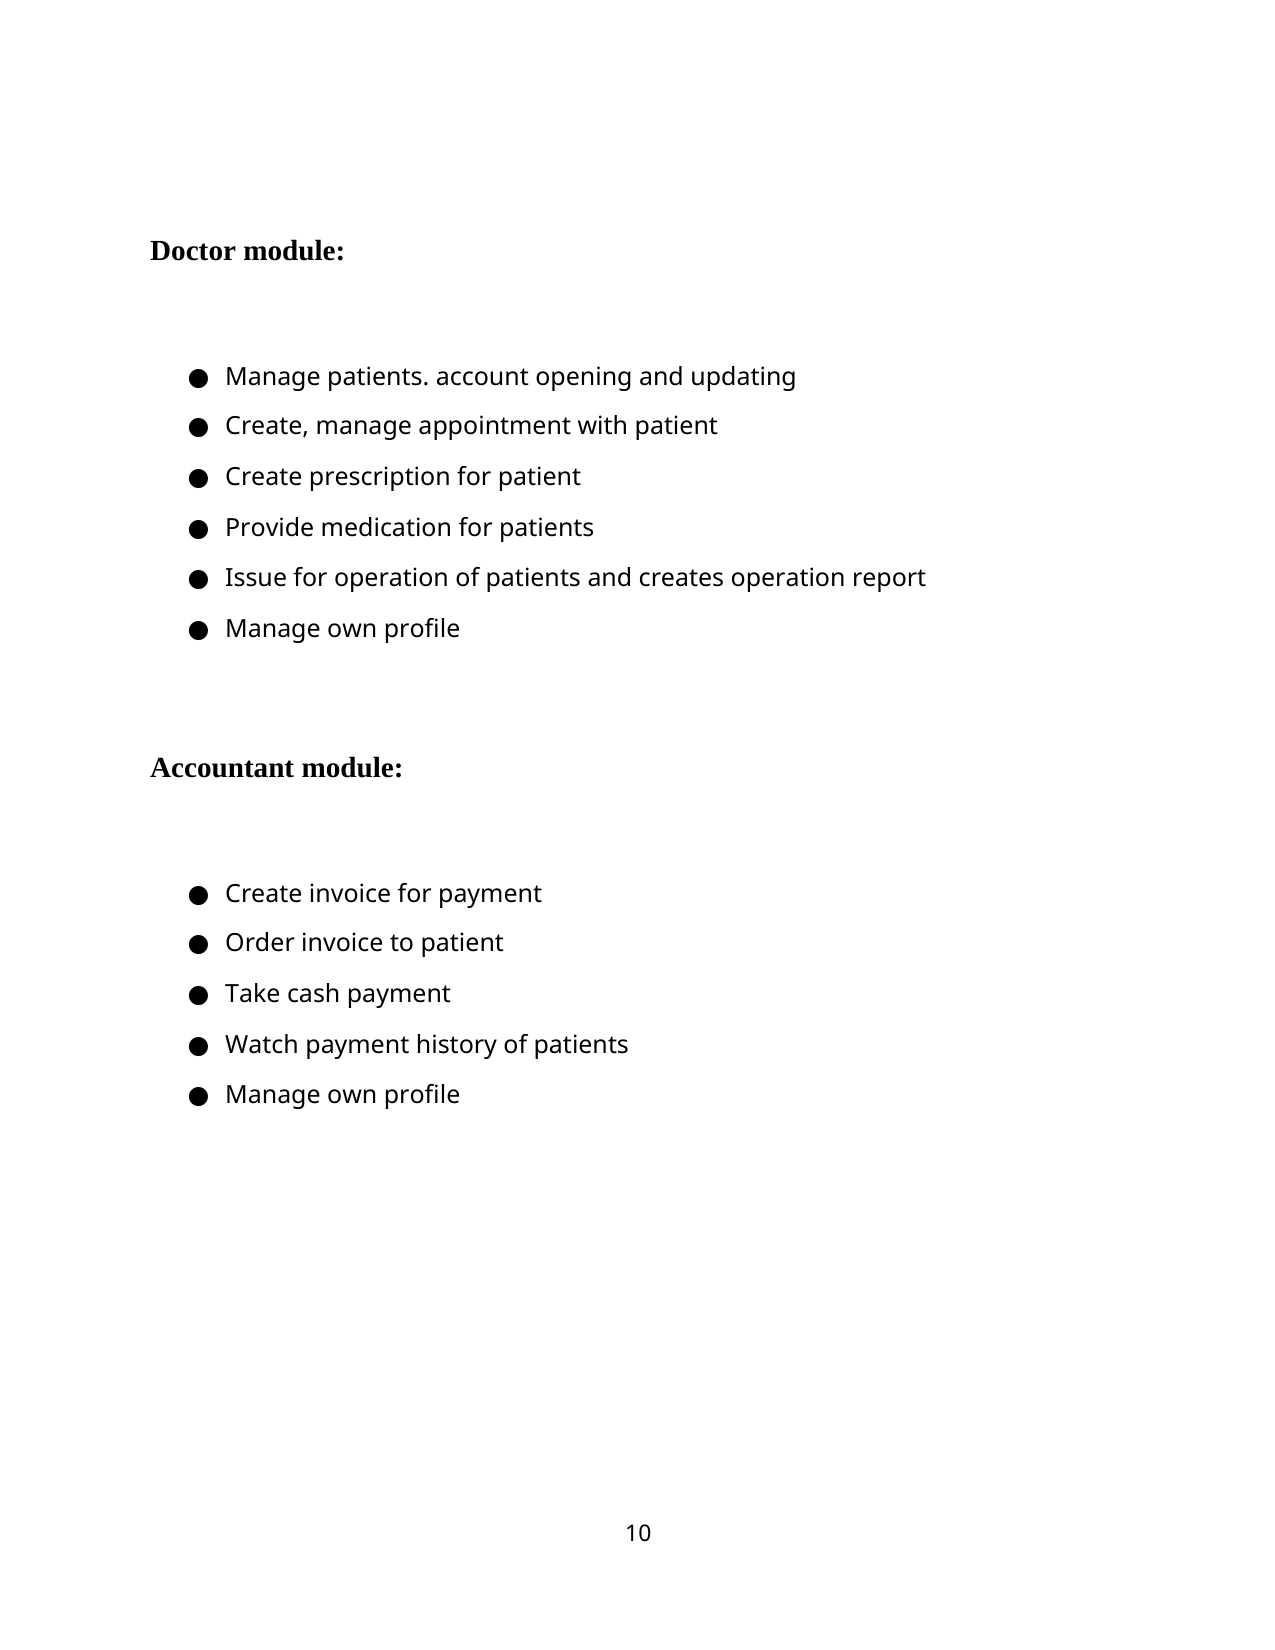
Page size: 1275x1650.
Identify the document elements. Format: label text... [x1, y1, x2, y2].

list Order invoice to patient [187, 925, 1148, 959]
list Manage own profile [187, 1077, 1148, 1111]
list Provide medication for patients [187, 509, 1148, 543]
list Issue for operation of patients and creates operation report [187, 560, 1148, 594]
list Manage patients. account opening and updating [187, 359, 1148, 393]
list Watch payment history of patients [187, 1026, 1148, 1060]
list Manage own profile [187, 610, 1148, 644]
list Take cash payment [187, 976, 1148, 1010]
list Create prescription for patient [187, 458, 1148, 493]
list Create invoice for payment [187, 876, 1148, 910]
list Create, manage appointment with patient [187, 408, 1148, 442]
subtitle Doctor module: [150, 233, 1148, 267]
subtitle Accountant module: [150, 750, 1148, 784]
